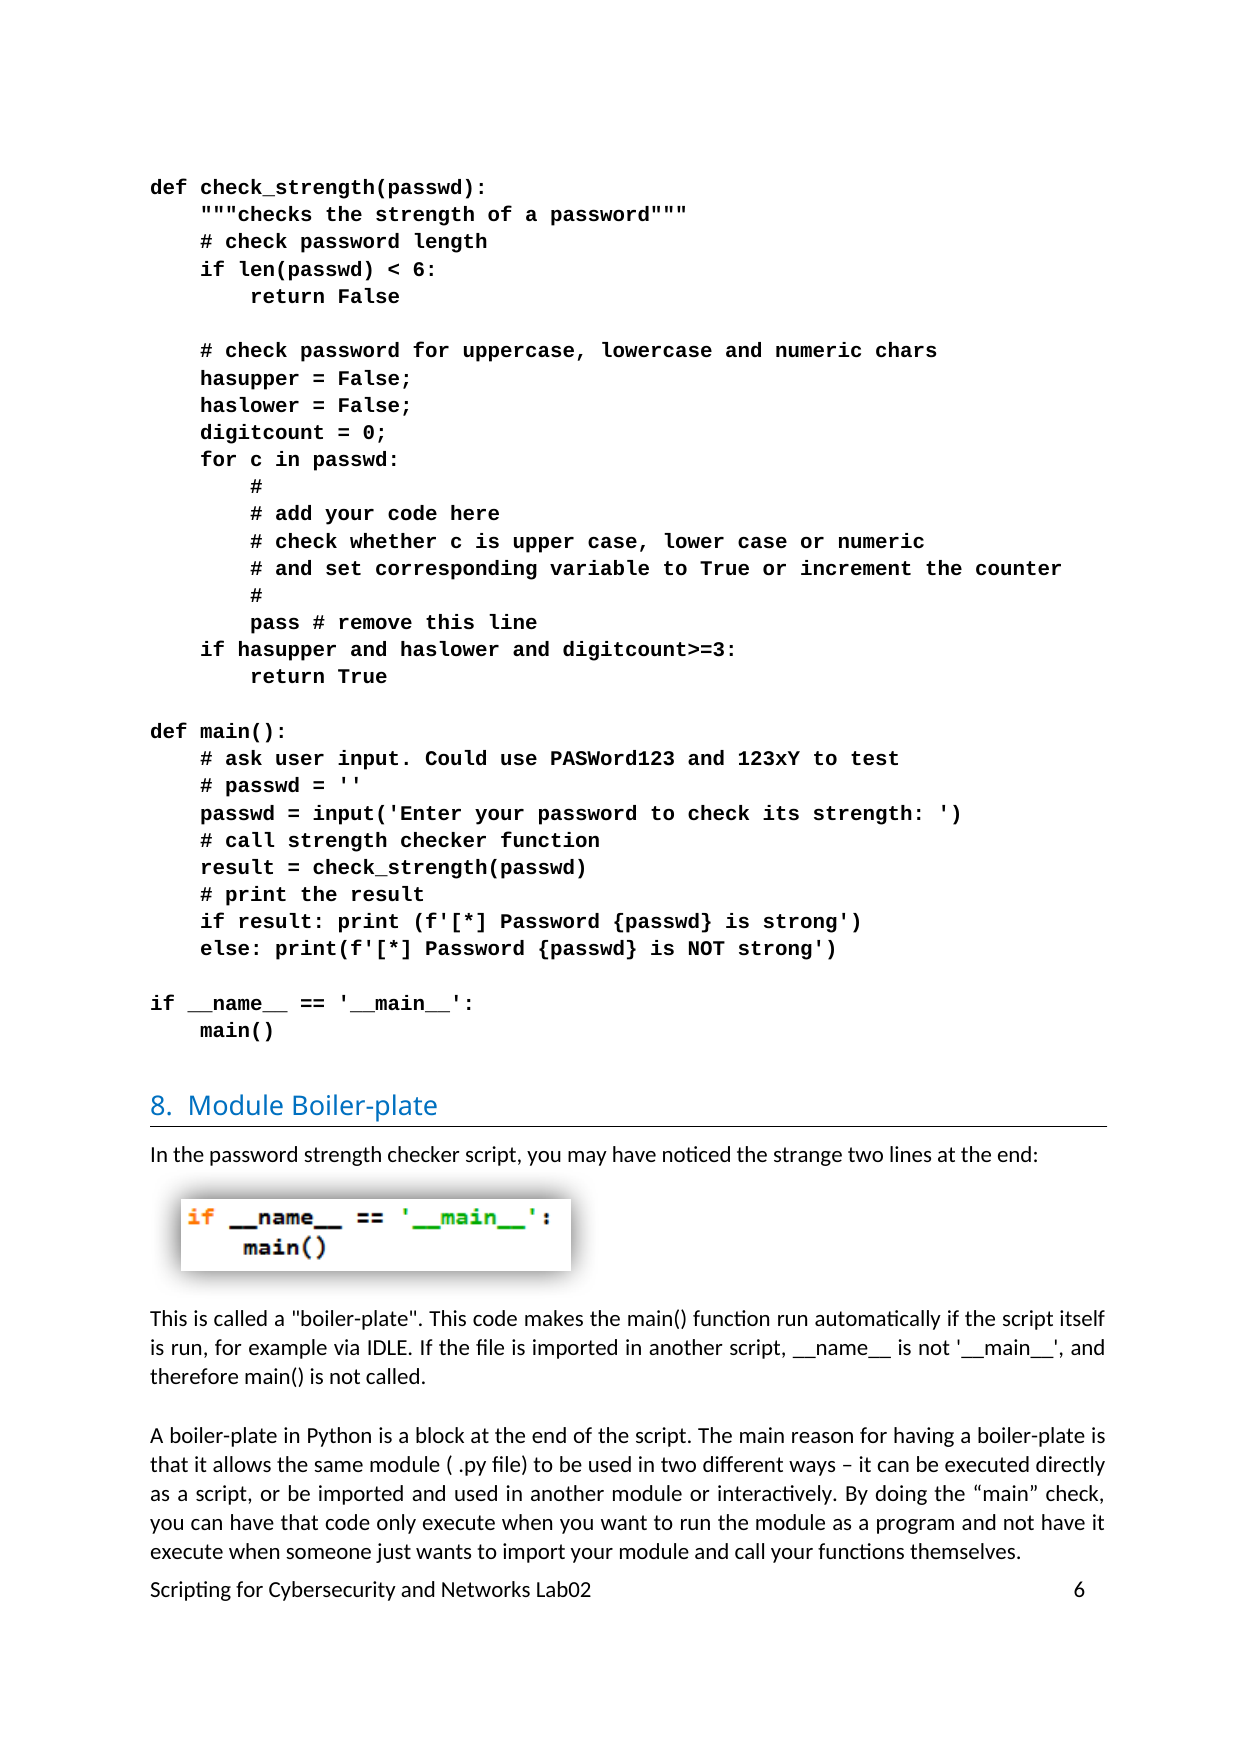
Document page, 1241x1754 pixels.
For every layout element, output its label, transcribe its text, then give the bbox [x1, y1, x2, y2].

list A boiler-plate in Python is a block at the end of the script. The main reason for having a boiler-plate is that it allows the same module ( .py file) to be used in two different ways – it can be executed directly as a script, or be imported and used in another module or interactively. By doing the “main” check, you can have that code only execute when you want to run the module as a program and not have it execute when someone just wants to import your module and call your functions themselves. [150, 1420, 1107, 1566]
text main() [150, 1020, 1107, 1044]
text # [150, 476, 1107, 500]
text pass # remove this line [150, 612, 1107, 636]
text # ask user input. Could use PASWord123 and 123xY to test [150, 748, 1107, 772]
list In the password strength checker script, you may have noticed the strange two lines at the end: [150, 1139, 1107, 1168]
text result = check_strength(passwd) [150, 857, 1107, 881]
text hasupper = False; [150, 367, 1107, 391]
subtitle Module Boiler-plate [150, 1087, 1107, 1126]
text """checks the strength of a password""" [150, 204, 1107, 228]
text for c in passwd: [150, 449, 1107, 473]
text # [150, 585, 1107, 609]
text # check password for uppercase, lowercase and numeric chars [150, 340, 1107, 364]
text digitcount = 0; [150, 422, 1107, 446]
text if result: print (f'[*] Password {passwd} is strong') [150, 911, 1107, 935]
picture [181, 1199, 571, 1271]
text if len(passwd) < 6: [150, 259, 1107, 282]
text # and set corresponding variable to True or increment the counter [150, 558, 1107, 581]
text # passwd = '' [150, 775, 1107, 799]
text # print the result [150, 884, 1107, 908]
text if hasupper and haslower and digitcount>=3: [150, 639, 1107, 663]
text if __name__ == '__main__': [150, 993, 1107, 1016]
text # check whether c is upper case, lower case or numeric [150, 531, 1107, 554]
text def main(): [150, 721, 1107, 744]
text # add your code here [150, 503, 1107, 527]
text return False [150, 286, 1107, 309]
text passwd = input('Enter your password to check its strength: ') [150, 802, 1107, 826]
list This is called a "boiler-plate". This code makes the main() function run automatically if the script itself is run, for example via IDLE. If the file is imported in another script, __name__ is not '__main__', and therefore main() is not called. [150, 1303, 1107, 1391]
text haslower = False; [150, 395, 1107, 418]
text def check_strength(passwd): [150, 177, 1107, 201]
text # check password length [150, 232, 1107, 255]
text return True [150, 667, 1107, 690]
text # call strength checker function [150, 830, 1107, 853]
text else: print(f'[*] Password {passwd} is NOT strong') [150, 938, 1107, 962]
